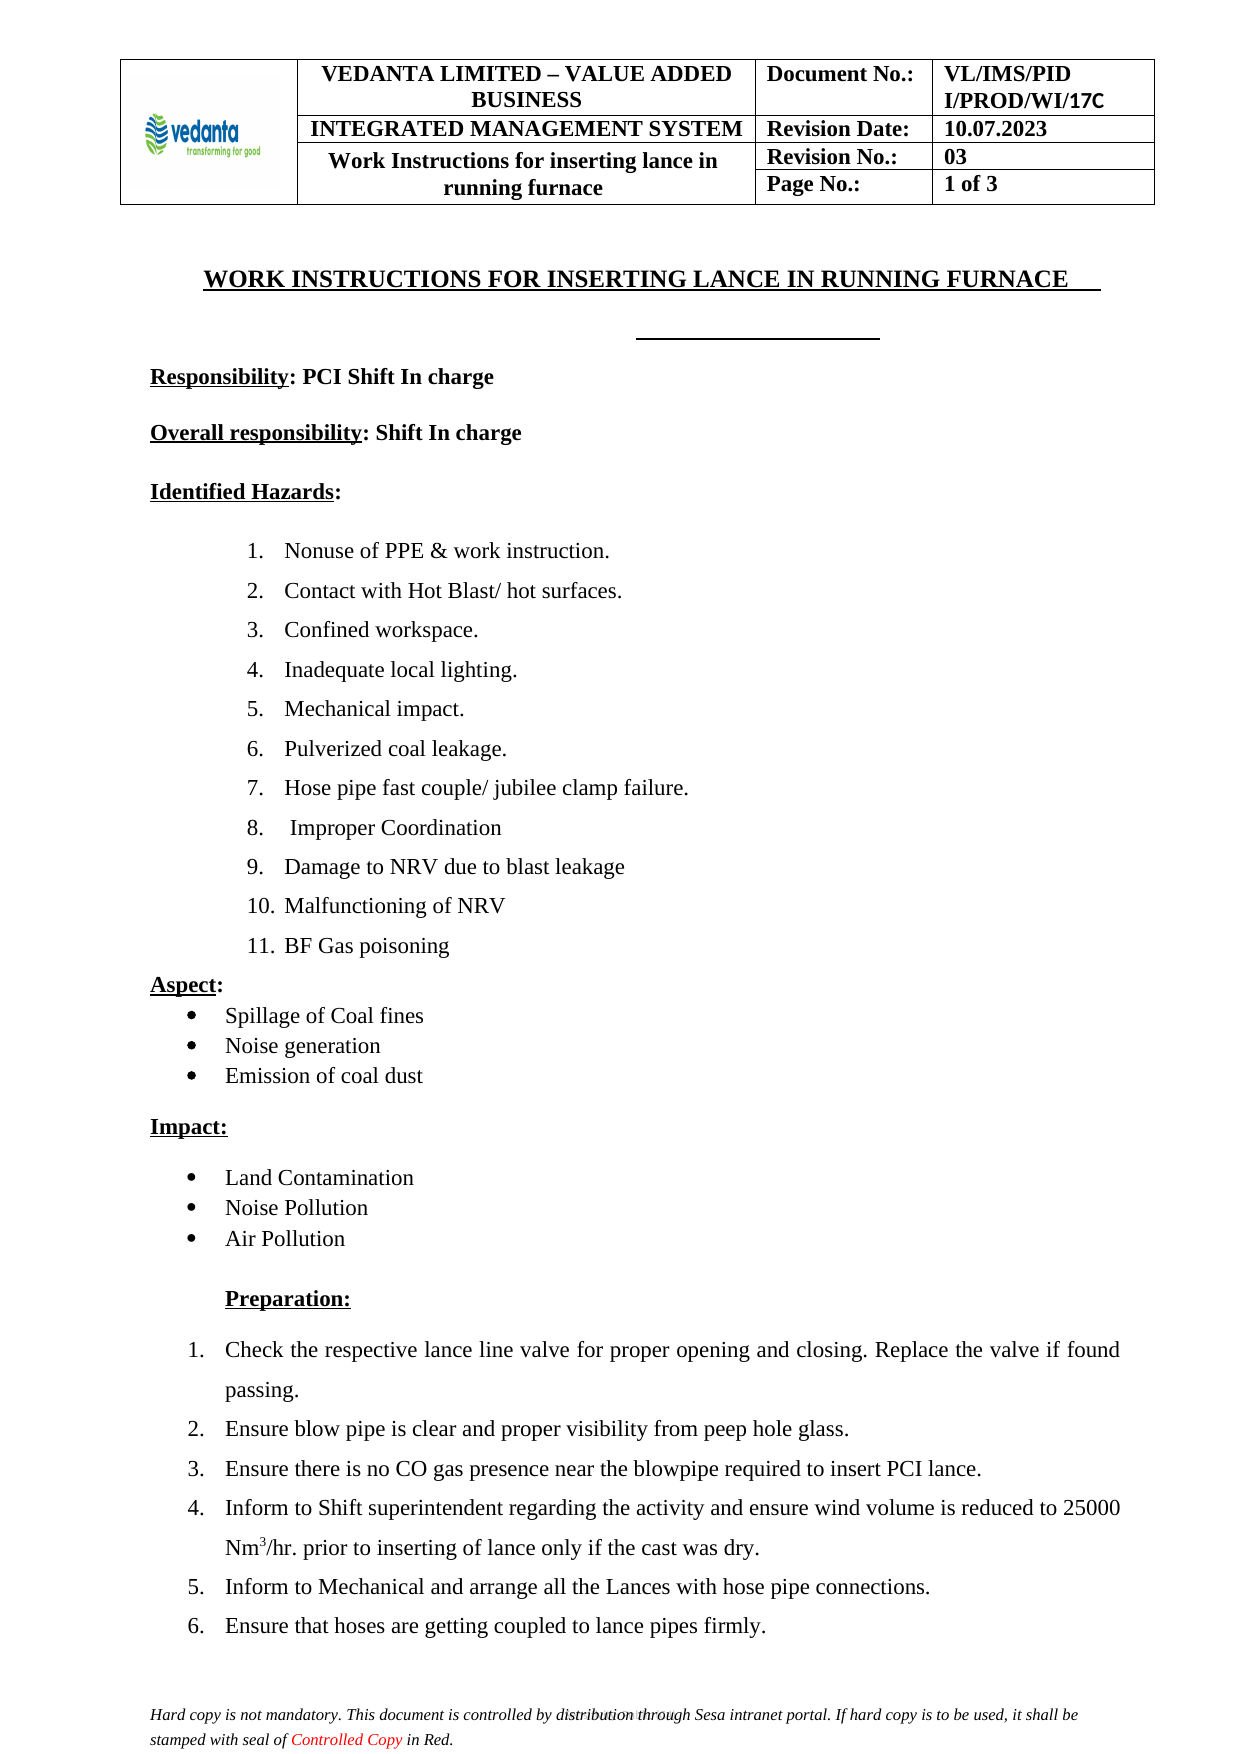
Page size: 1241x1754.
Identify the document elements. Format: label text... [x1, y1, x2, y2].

list Hose pipe fast couple/ jubilee clamp failure. [247, 774, 1122, 801]
list Ensure there is no CO gas presence near the blowpipe required to insert PCI lance. [187, 1454, 1122, 1481]
list Noise Pollution [187, 1194, 1122, 1221]
list Spillage of Coal fines [187, 1002, 1122, 1028]
picture [126, 75, 281, 189]
list Damage to NRV due to blast leakage [247, 853, 1122, 879]
list Mechanical impact. [247, 695, 1122, 722]
list Preparation: [225, 1285, 1122, 1311]
text Impact: [150, 1113, 1122, 1139]
list Ensure that hoses are getting coupled to lance pipes firmly. [187, 1612, 1122, 1639]
text WORK INSTRUCTIONS FOR INSERTING LANCE IN RUNNING FURNACE [150, 264, 1122, 293]
text Overall responsibility: Shift In charge [150, 418, 1122, 445]
list Malfunctioning of NRV [247, 893, 1122, 919]
text Responsibility: PCI Shift In charge [150, 363, 1122, 389]
list Confined workspace. [247, 616, 1122, 643]
list Air Pollution [187, 1225, 1122, 1251]
list Land Contamination [187, 1164, 1122, 1191]
text Identified Hazards: [150, 478, 1122, 504]
list Contact with Hot Blast/ hot surfaces. [247, 577, 1122, 603]
list Improper Coordination [247, 814, 1122, 840]
list Noise generation [187, 1032, 1122, 1058]
list Check the respective lance line valve for proper opening and closing. Replace the valve if found passing. [187, 1336, 1122, 1402]
list Inform to Shift superintendent regarding the activity and ensure wind volume is reduced to 25000 Nm3/hr. prior to inserting of lance only if the cast was dry. [187, 1494, 1122, 1560]
list Emission of coal dust [187, 1062, 1122, 1088]
list Pulverized coal leakage. [247, 735, 1122, 761]
list Ensure blow pipe is clear and proper visibility from peep hole glass. [187, 1415, 1122, 1441]
list Inform to Mechanical and arrange all the Lances with hose pipe connections. [187, 1573, 1122, 1599]
list Nonuse of PPE & work instruction. [247, 537, 1122, 564]
list Inadequate local lighting. [247, 656, 1122, 682]
list Aspect: [150, 972, 1122, 998]
list BF Gas poisoning [247, 932, 1122, 958]
